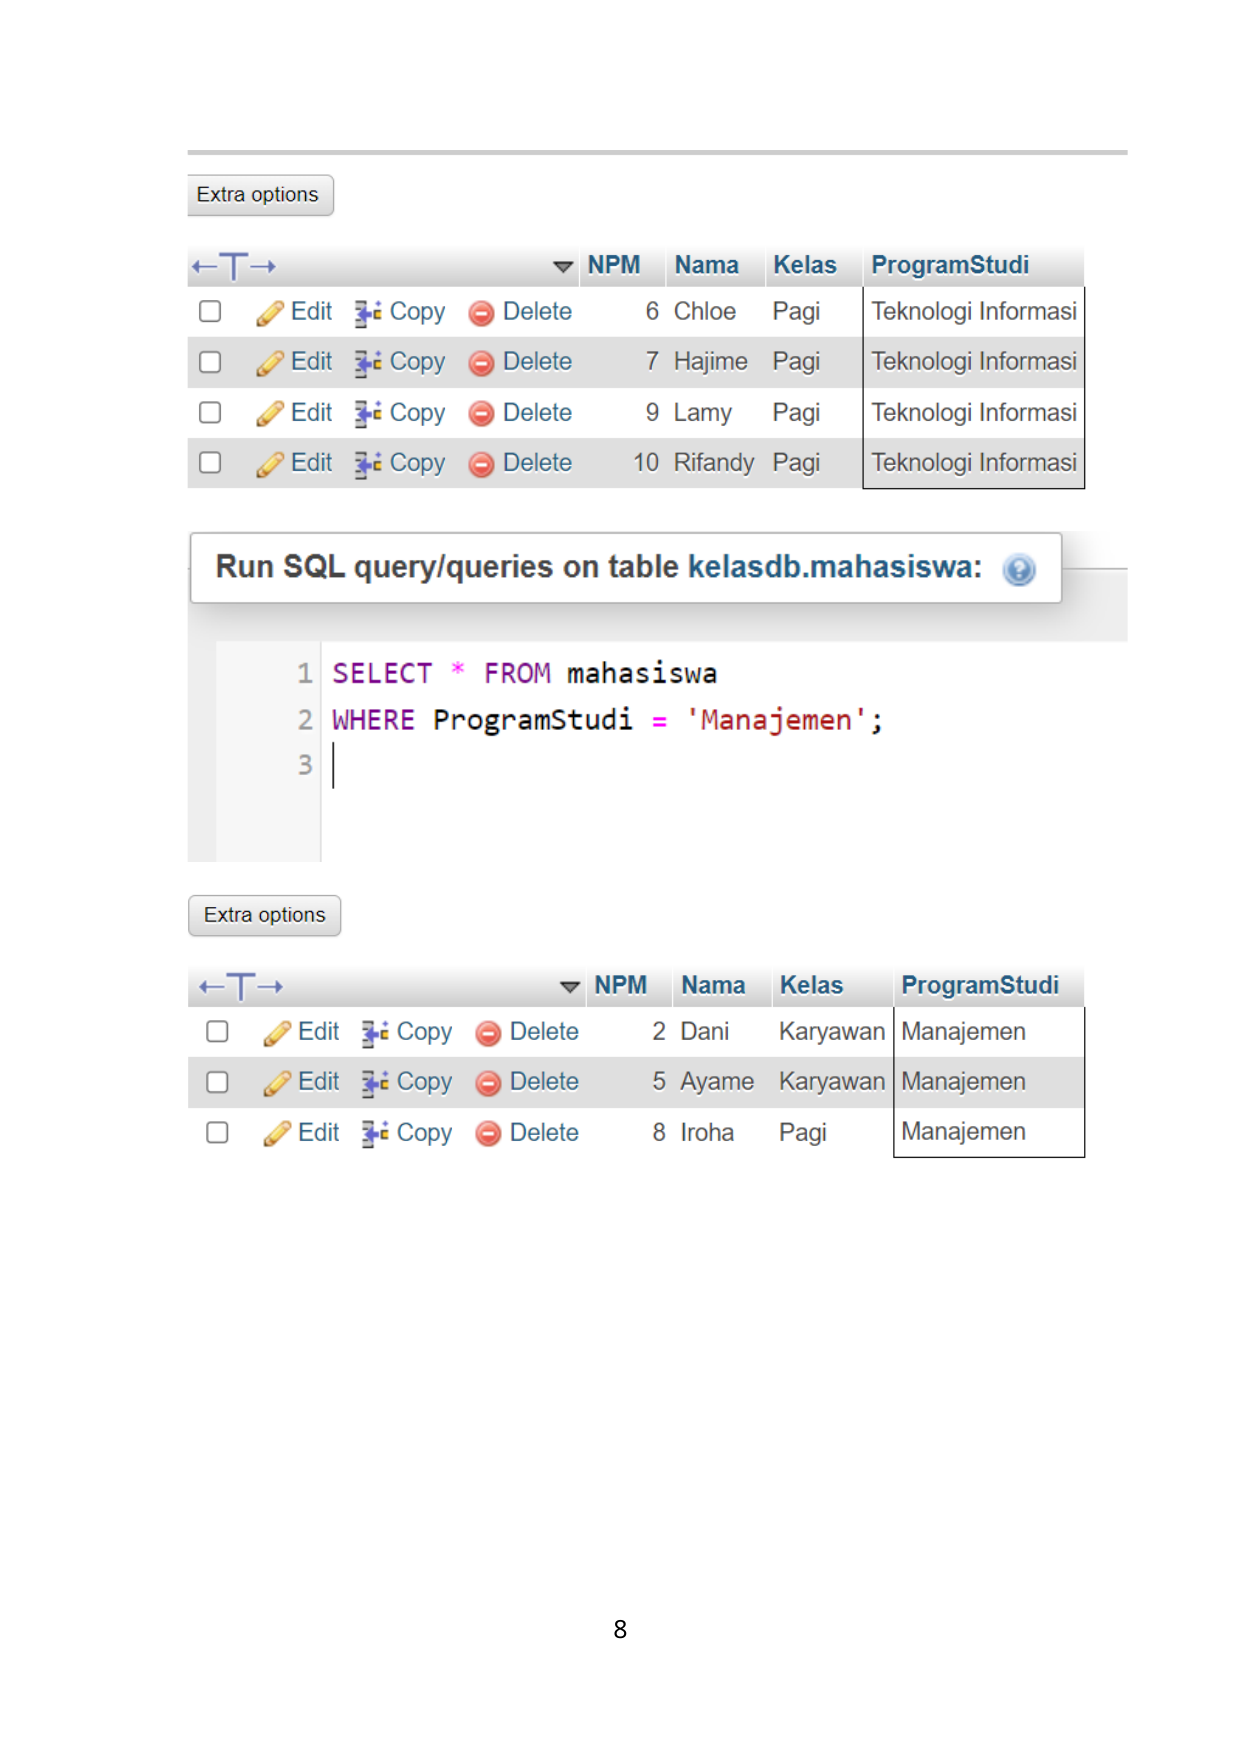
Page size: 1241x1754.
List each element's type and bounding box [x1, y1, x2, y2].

picture [187, 150, 1128, 515]
picture [187, 878, 1128, 1180]
picture [187, 531, 1128, 862]
